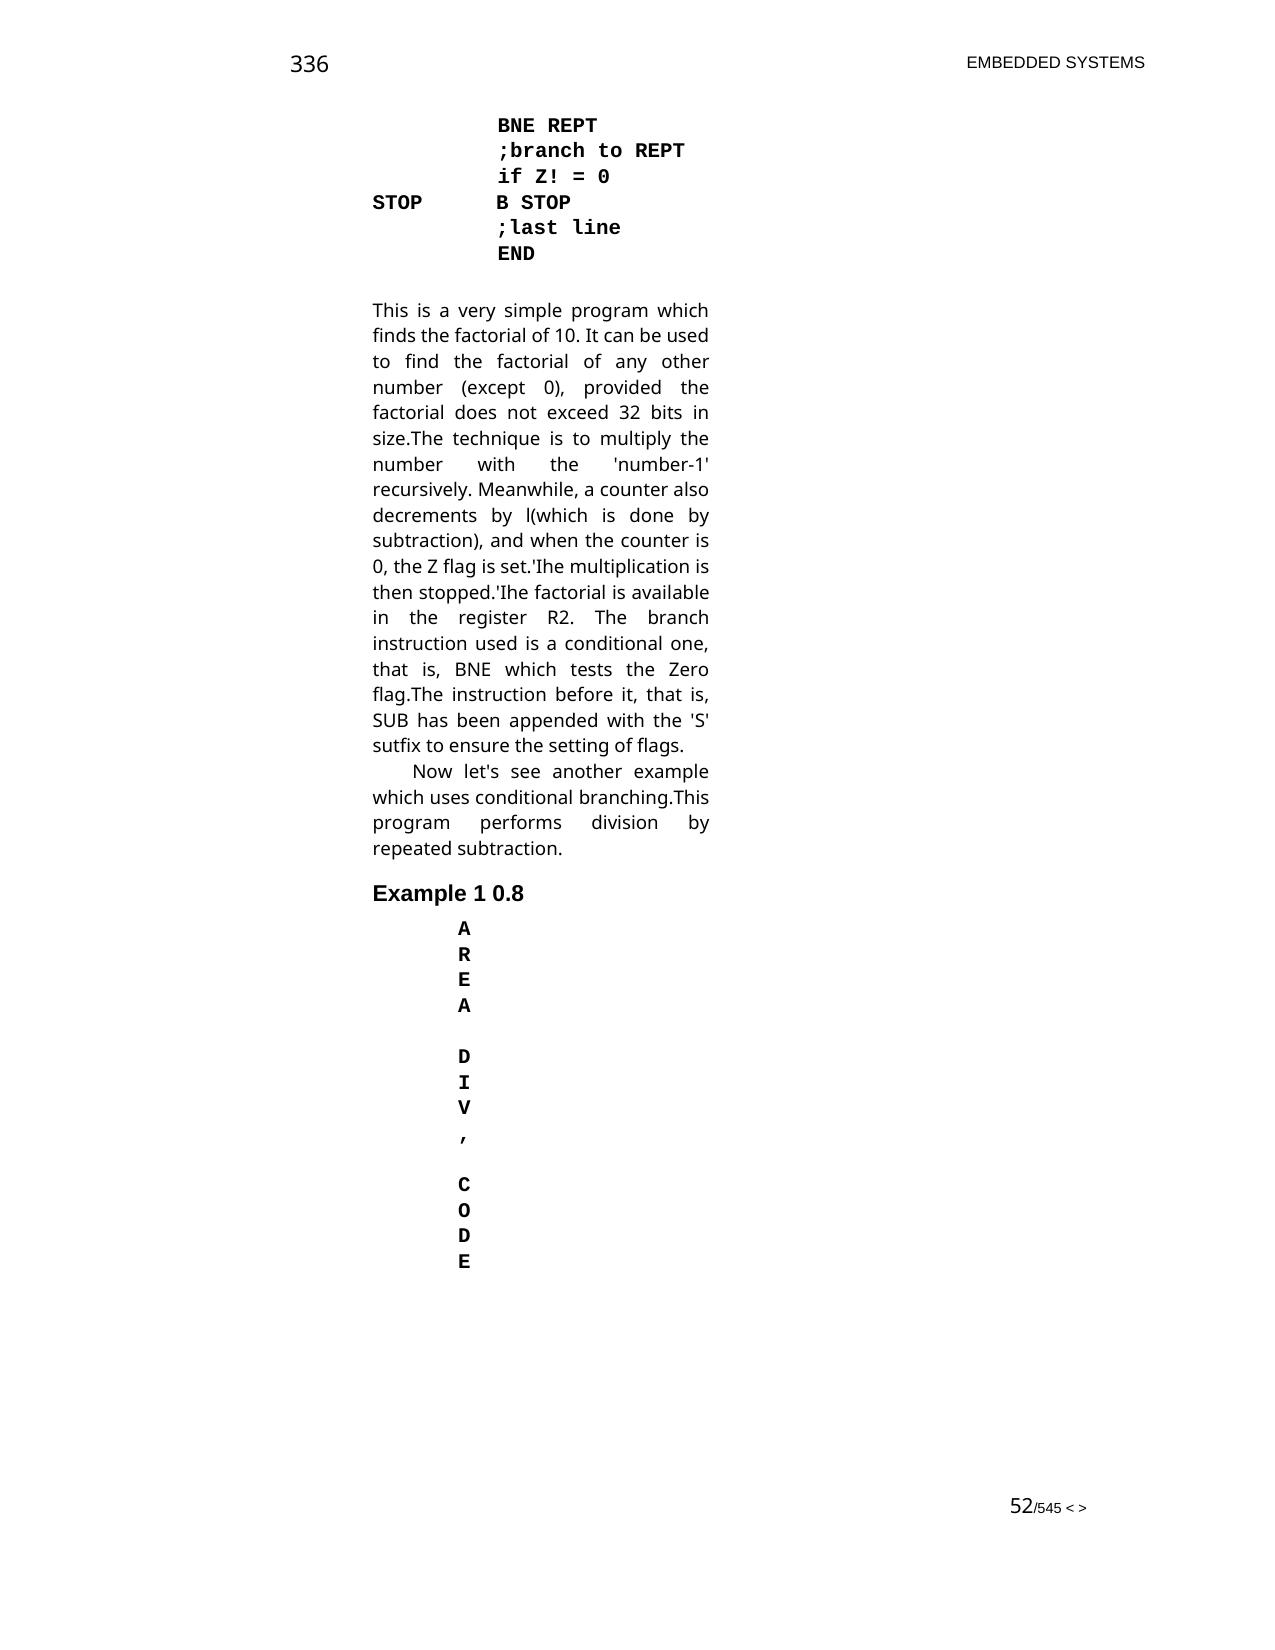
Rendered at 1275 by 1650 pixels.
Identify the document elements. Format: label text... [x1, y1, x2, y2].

text BNE REPT ;branch to REPT if Z! = 0 [497, 112, 711, 189]
subtitle Example 1 0.8 [372, 880, 711, 906]
text Now let's see another example which uses conditional branching.This program performs division by repeated subtraction. [372, 758, 709, 861]
text STOP B STOP ;last line [372, 189, 711, 240]
text END [497, 240, 711, 266]
text This is a very simple program which finds the factorial of 10. It can be used to find the factorial of any other number (except 0), provided the factorial does not exceed 32 bits in size.The technique is to multiply the number with the 'number-1' recursively. Meanwhile, a counter also decrements by l(which is done by subtraction), and when the counter is 0, the Z flag is set.'Ihe multiplication is then stopped.'Ihe factorial is available in the register R2. The branch instruction used is a conditional one, that is, BNE which tests the Zero flag.The instruction before it, that is, SUB has been appended with the 'S' sutfix to ensure the setting of flags. [372, 297, 709, 758]
